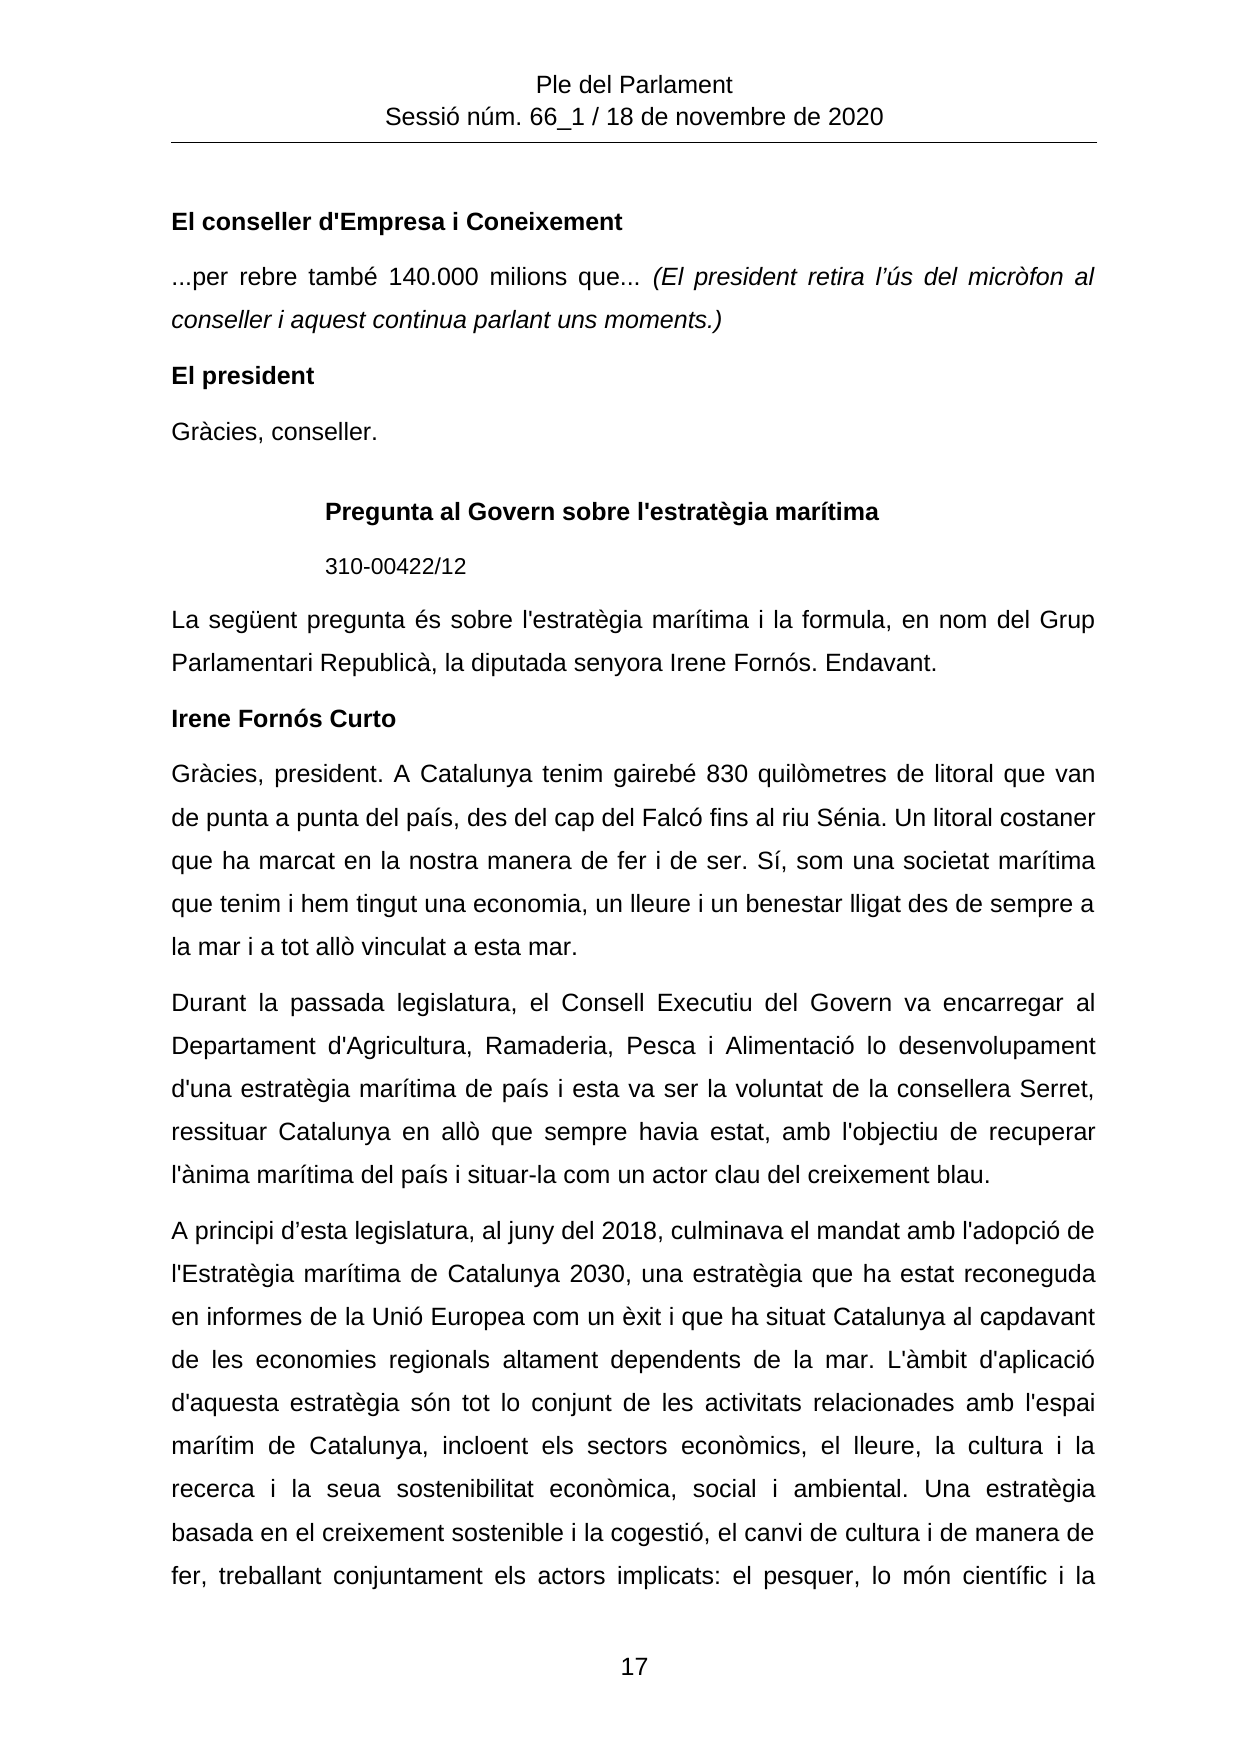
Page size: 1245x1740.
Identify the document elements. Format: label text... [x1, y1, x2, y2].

text El conseller d'Empresa i Coneixement [171, 207, 1097, 236]
text ...per rebre també 140.000 milions que... (El president retira l’ús del micròfon al conseller i aquest continua parlant uns moments.) [171, 262, 1097, 334]
text Irene Fornós Curto [171, 704, 1097, 732]
text 310-00422/12 [325, 553, 1097, 579]
text Gràcies, president. A Catalunya tenim gairebé 830 quilòmetres de litoral que van de punta a punta del país, des del cap del Falcó fins al riu Sénia. Un litoral costaner que ha marcat en la nostra manera de fer i de ser. Sí, som una societat marítima que tenim i hem tingut una economia, un lleure i un benestar lligat des de sempre a la mar i a tot allò vinculat a esta mar. [171, 759, 1097, 961]
text Durant la passada legislatura, el Consell Executiu del Govern va encarregar al Departament d'Agricultura, Ramaderia, Pesca i Alimentació lo desenvolupament d'una estratègia marítima de país i esta va ser la voluntat de la consellera Serret, ressituar Catalunya en allò que sempre havia estat, amb l'objectiu de recuperar l'ànima marítima del país i situar-la com un actor clau del creixement blau. [171, 987, 1097, 1189]
text La següent pregunta és sobre l'estratègia marítima i la formula, en nom del Grup Parlamentari Republicà, la diputada senyora Irene Fornós. Endavant. [171, 605, 1097, 677]
text Pregunta al Govern sobre l'estratègia marítima [325, 497, 1097, 526]
text Gràcies, conseller. [171, 417, 1097, 446]
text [171, 1216, 1097, 1589]
text El president [171, 361, 1097, 390]
